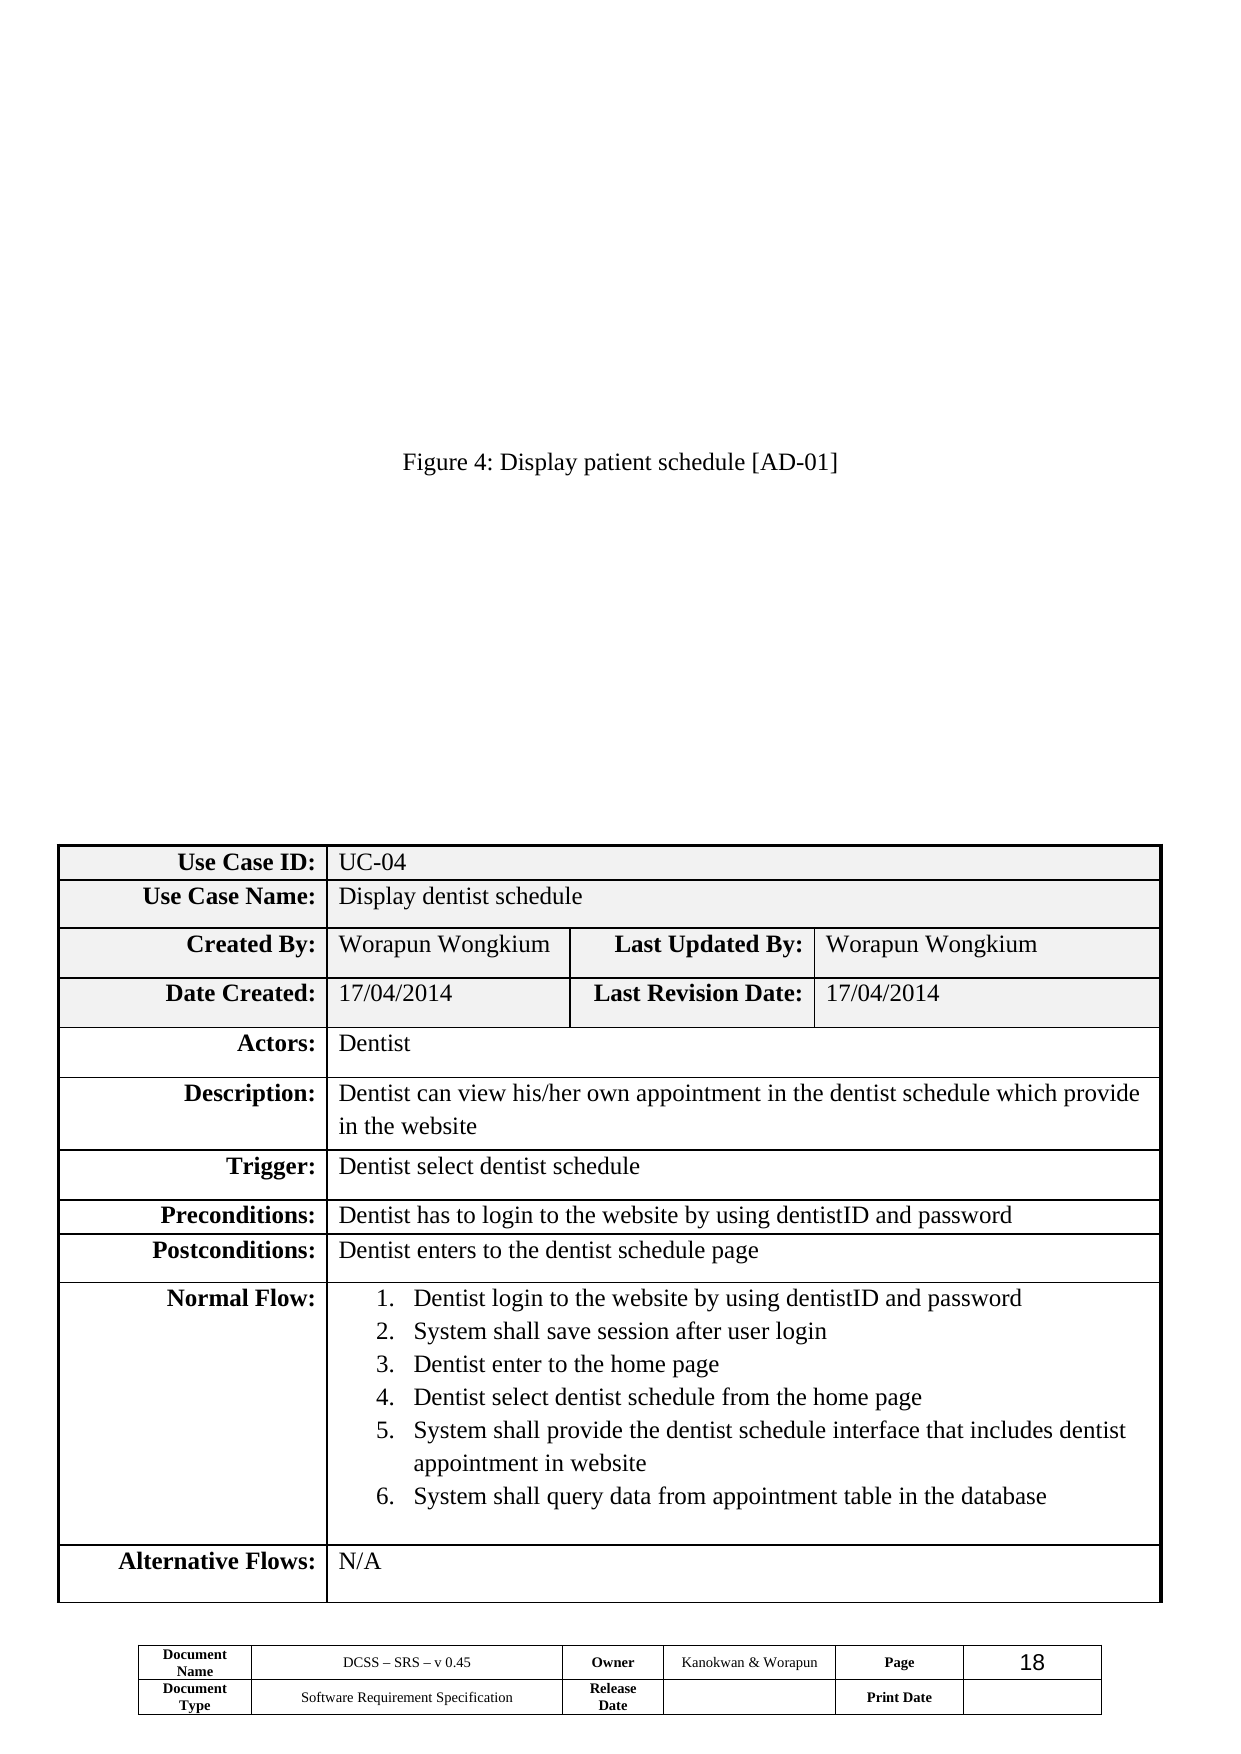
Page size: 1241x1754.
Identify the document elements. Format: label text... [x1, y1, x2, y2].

table_cell Date Created: [60, 979, 326, 1027]
table_cell Worapun Wongkium [328, 929, 569, 977]
table_cell Alternative Flows: [60, 1546, 326, 1602]
table_cell Dentist enters to the dentist schedule page [328, 1235, 1159, 1281]
table_cell Last Revision Date: [571, 979, 814, 1027]
table_cell Actors: [60, 1028, 326, 1076]
table_header UC-04 [328, 847, 1159, 879]
table_cell Use Case Name: [60, 881, 326, 927]
table_cell 17/04/2014 [328, 979, 569, 1027]
table_cell Description: [60, 1078, 326, 1149]
table_cell Worapun Wongkium [815, 929, 1159, 977]
table_cell Dentist select dentist schedule [328, 1151, 1159, 1199]
table_cell N/A [328, 1546, 1159, 1602]
table_cell Created By: [60, 929, 326, 977]
table_cell Dentist can view his/her own appointment in the dentist schedule which provide in the website [328, 1078, 1159, 1149]
table_header Use Case ID: [60, 847, 326, 879]
table_cell Dentist has to login to the website by using dentistID and password [328, 1201, 1159, 1233]
table_cell Preconditions: [60, 1201, 326, 1233]
table_cell Normal Flow: [60, 1283, 326, 1544]
table_cell Display dentist schedule [328, 881, 1159, 927]
table_cell Trigger: [60, 1151, 326, 1199]
text Figure 4: Display patient schedule [AD-01] [150, 447, 1090, 476]
table_cell Last Updated By: [571, 929, 814, 977]
table_cell 17/04/2014 [815, 979, 1159, 1027]
table_cell Dentist [328, 1028, 1159, 1076]
table_cell Postconditions: [60, 1235, 326, 1281]
